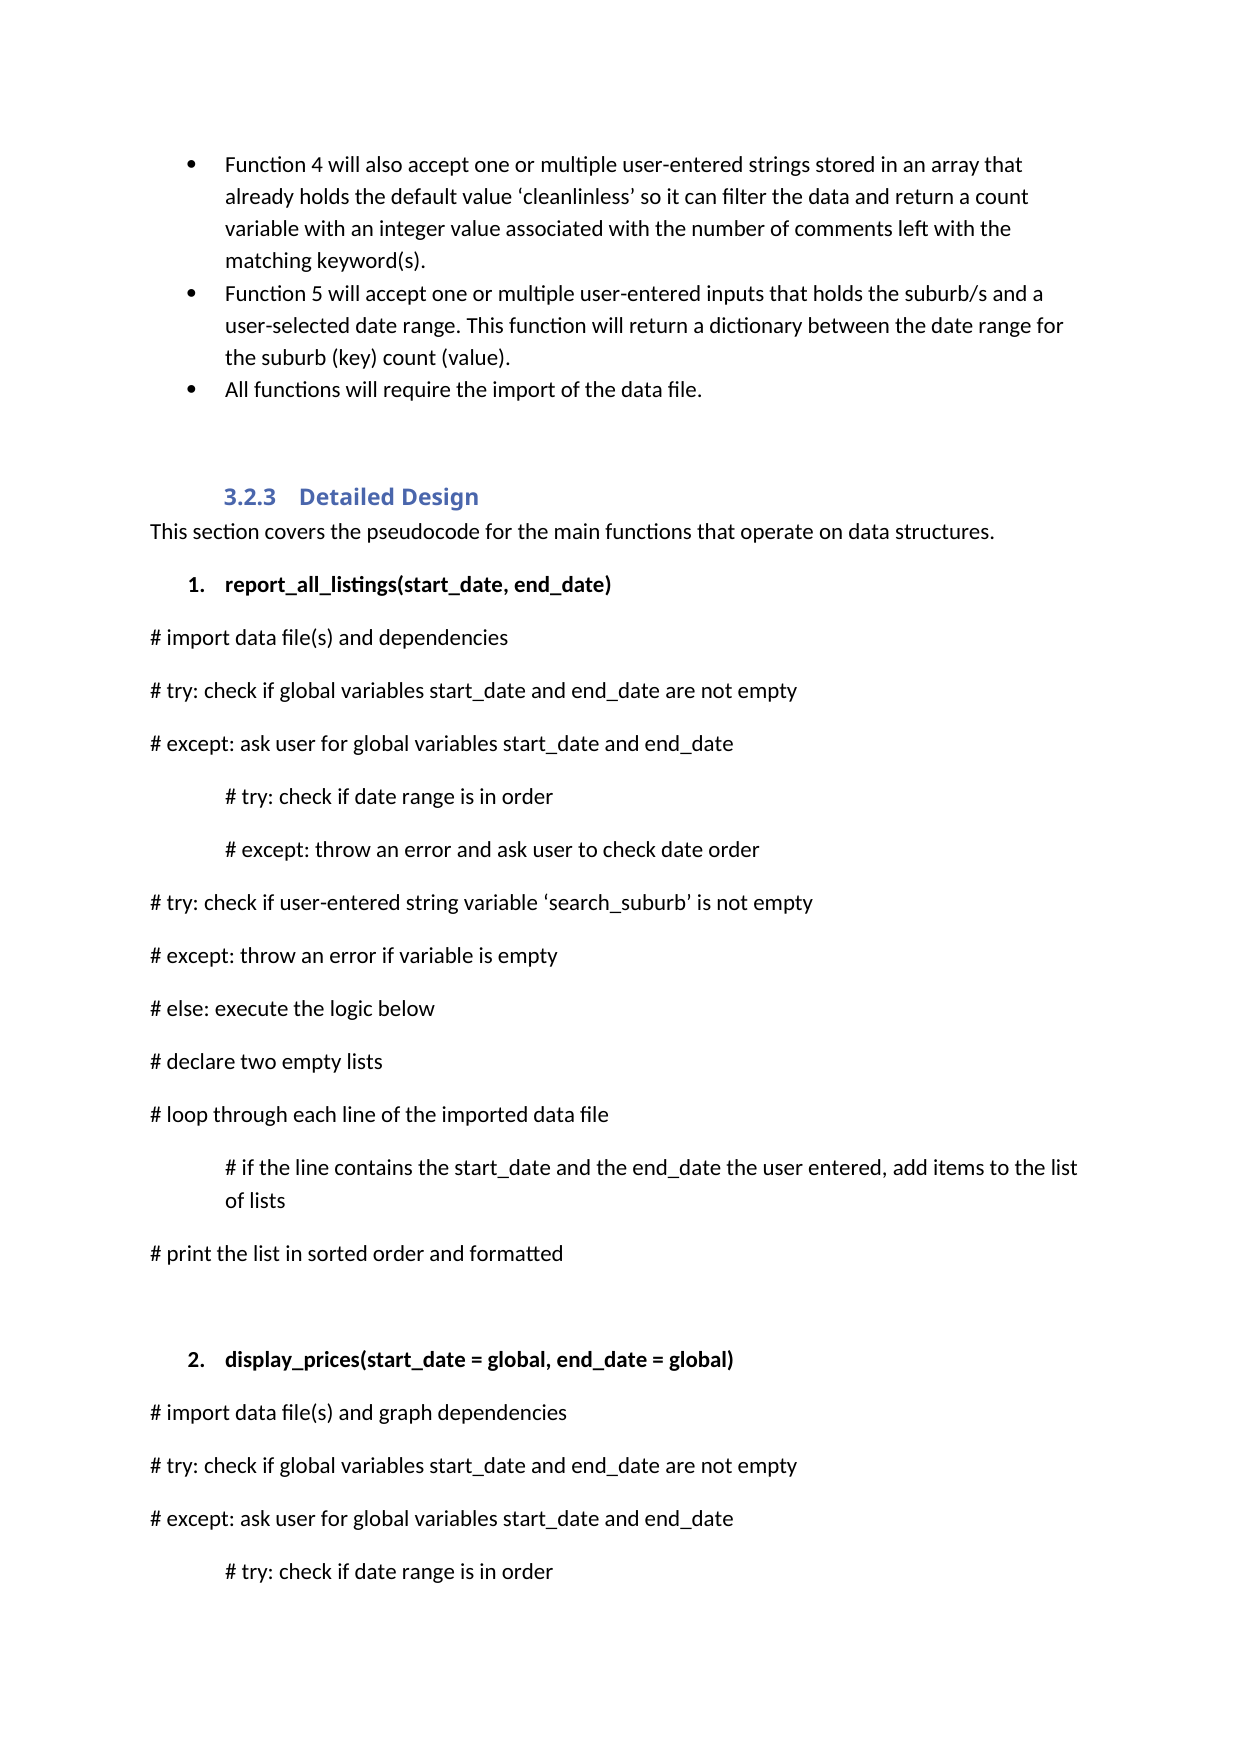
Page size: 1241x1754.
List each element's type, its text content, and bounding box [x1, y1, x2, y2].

text # try: check if global variables start_date and end_date are not empty [150, 676, 1090, 704]
text # print the list in sorted order and formatted [150, 1239, 1090, 1267]
text # else: execute the logic below [150, 994, 1090, 1022]
text # except: throw an error if variable is empty [150, 941, 1090, 969]
list report_all_listings(start_date, end_date) [187, 570, 1090, 598]
text # except: throw an error and ask user to check date order [150, 835, 1090, 863]
list Function 4 will also accept one or multiple user-entered strings stored in an array that already holds the default value ‘cleanlinless’ so it can filter the data and return a count variable with an integer value associated with the number of comments left with the matching keyword(s). [187, 150, 1090, 274]
text # declare two empty lists [150, 1047, 1090, 1076]
text # import data file(s) and dependencies [150, 623, 1090, 651]
text # import data file(s) and graph dependencies [150, 1398, 1090, 1426]
text # try: check if user-entered string variable ‘search_suburb’ is not empty [150, 888, 1090, 916]
text # loop through each line of the imported data file [150, 1101, 1090, 1128]
text # try: check if global variables start_date and end_date are not empty [150, 1451, 1090, 1479]
list Function 5 will accept one or multiple user-entered inputs that holds the suburb/s and a user-selected date range. This function will return a dictionary between the date range for the suburb (key) count (value). [187, 279, 1090, 371]
subtitle Detailed Design [224, 481, 1090, 513]
text # except: ask user for global variables start_date and end_date [150, 1504, 1090, 1532]
list All functions will require the import of the data file. [187, 375, 1090, 403]
text This section covers the pseudocode for the main functions that operate on data structures. [150, 517, 1090, 545]
text # except: ask user for global variables start_date and end_date [150, 729, 1090, 757]
text # try: check if date range is in order [150, 1557, 1090, 1585]
list display_prices(start_date = global, end_date = global) [187, 1345, 1090, 1373]
text # try: check if date range is in order [150, 782, 1090, 810]
text # if the line contains the start_date and the end_date the user entered, add items to the list of lists [225, 1153, 1090, 1214]
